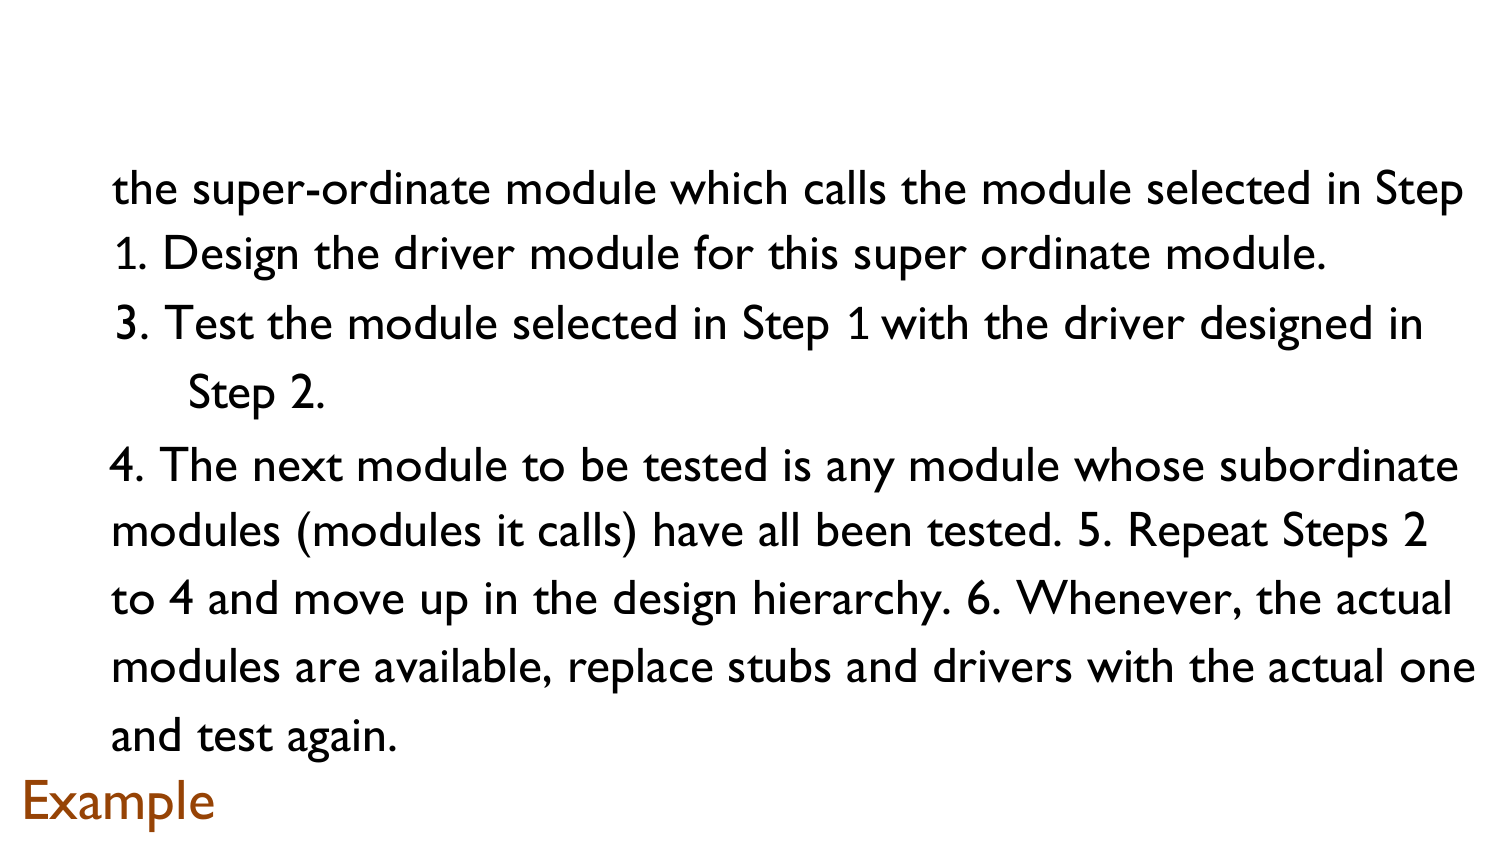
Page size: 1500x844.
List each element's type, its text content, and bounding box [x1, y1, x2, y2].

text 3. Test the module selected in Step 1 with the driver designed in Step 2. [114, 287, 1481, 425]
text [112, 150, 1481, 286]
text 4. The next module to be tested is any module whose subordinate modules (modules it calls) have all been tested. 5. Repeat Steps 2 to 4 and move up in the design hierarchy. 6. Whenever, the actual modules are available, replace stubs and drivers with the actual one and test again. [109, 427, 1481, 768]
text Example [21, 768, 1500, 832]
